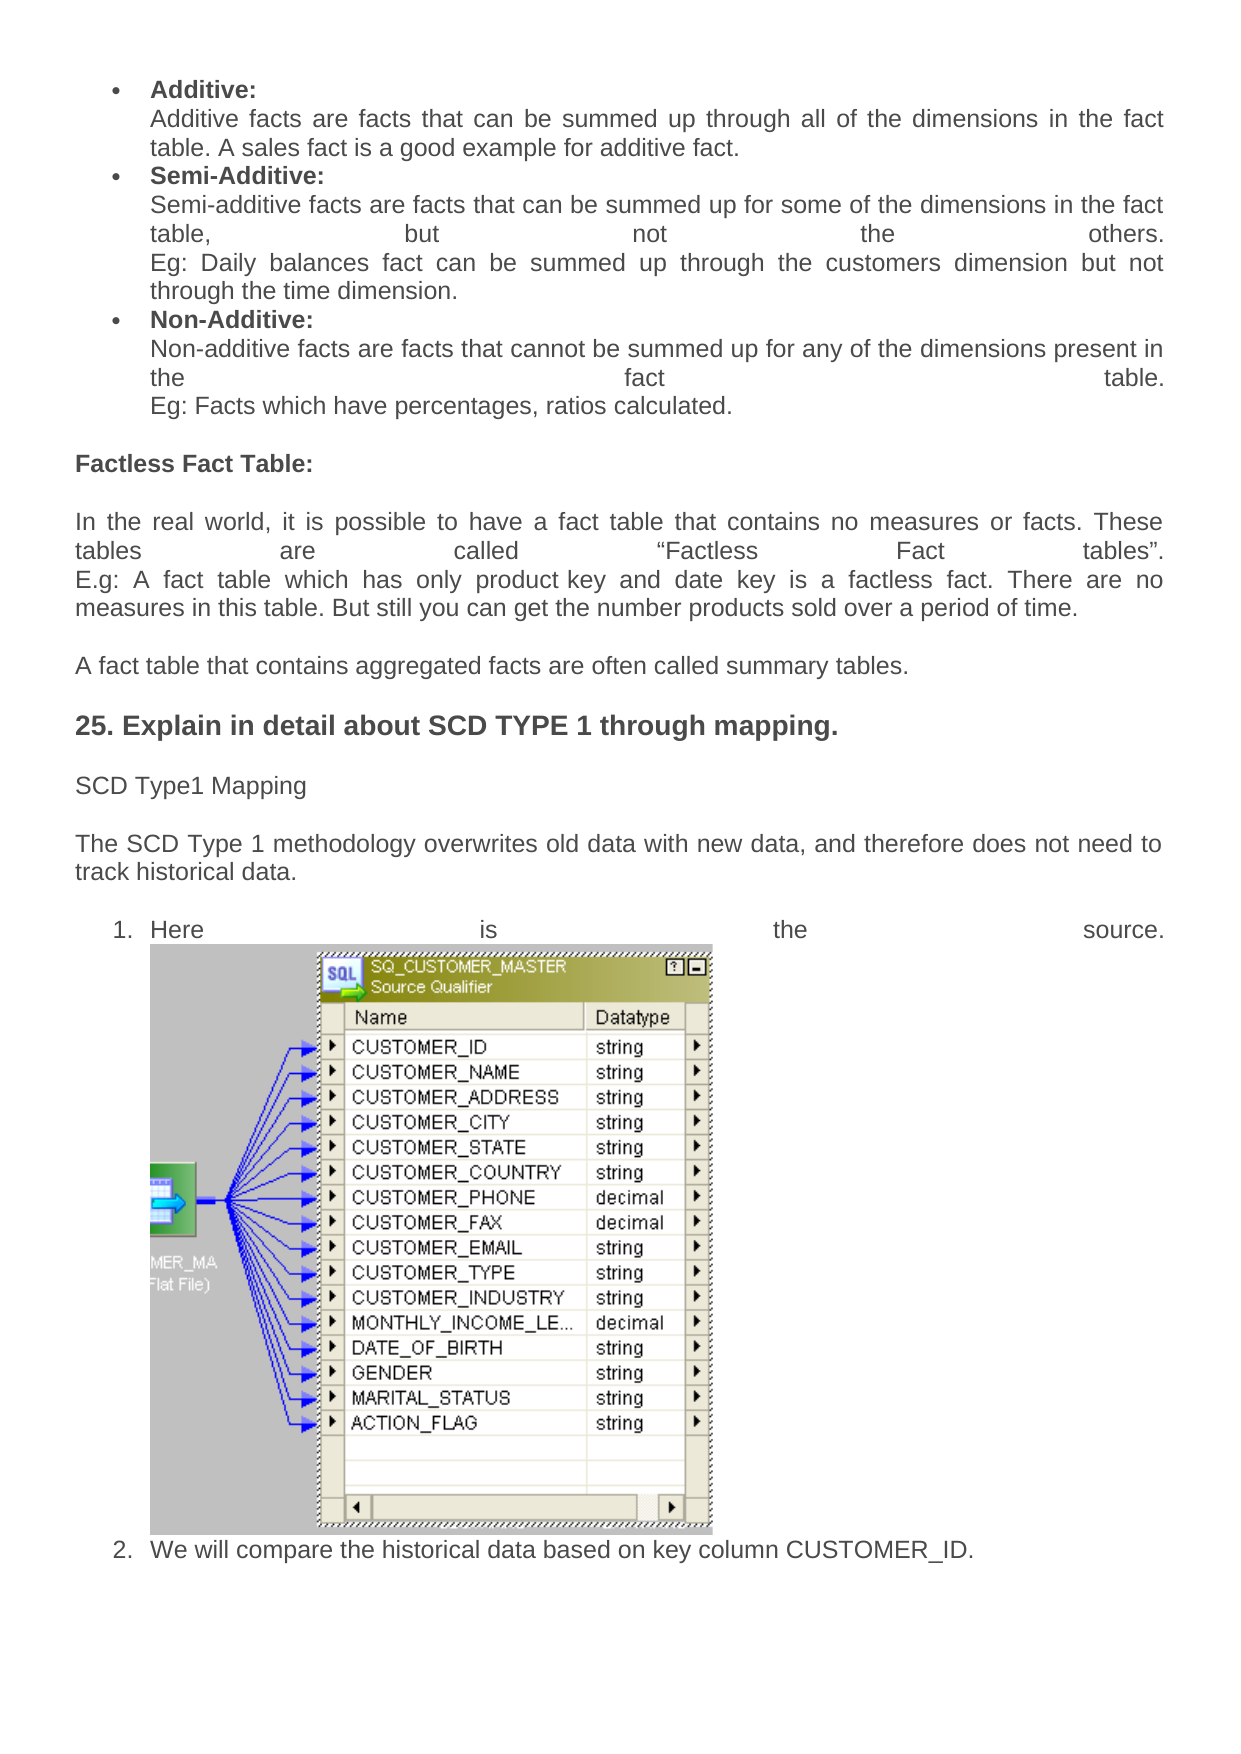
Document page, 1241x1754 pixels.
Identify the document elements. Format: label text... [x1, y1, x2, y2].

text 25. Explain in detail about SCD TYPE 1 through mapping. [75, 709, 1165, 742]
text SCD Type1 Mapping [75, 771, 1165, 799]
list Additive: Additive facts are facts that can be summed up through all of the dimensions in the fact table. A sales fact is a good example for additive fact. [112, 75, 1165, 161]
text The SCD Type 1 methodology overwrites old data with new data, and therefore does not need to track historical data. [75, 829, 1165, 886]
list Non-Additive: Non-additive facts are facts that cannot be summed up for any of the dimensions present in the fact table. Eg: Facts which have percentages, ratios calculated. [112, 305, 1165, 420]
picture [150, 944, 713, 1535]
text A fact table that contains aggregated facts are often called summary tables. [75, 651, 1165, 680]
list Semi-Additive: Semi-additive facts are facts that can be summed up for some of the dimensions in the fact table, but not the others. Eg: Daily balances fact can be summed up through the customers dimension but not through the time dimension. [112, 161, 1165, 305]
text Factless Fact Table: [75, 449, 1165, 478]
text In the real world, it is possible to have a fact table that contains no measures or facts. These tables are called “Factless Fact tables”. E.g: A fact table which has only product key and date key is a factless fact. There are no measures in this table. But still you can get the number products sold over a period of time. [75, 507, 1165, 622]
list We will compare the historical data based on key column CUSTOMER_ID. [112, 1535, 1165, 1563]
